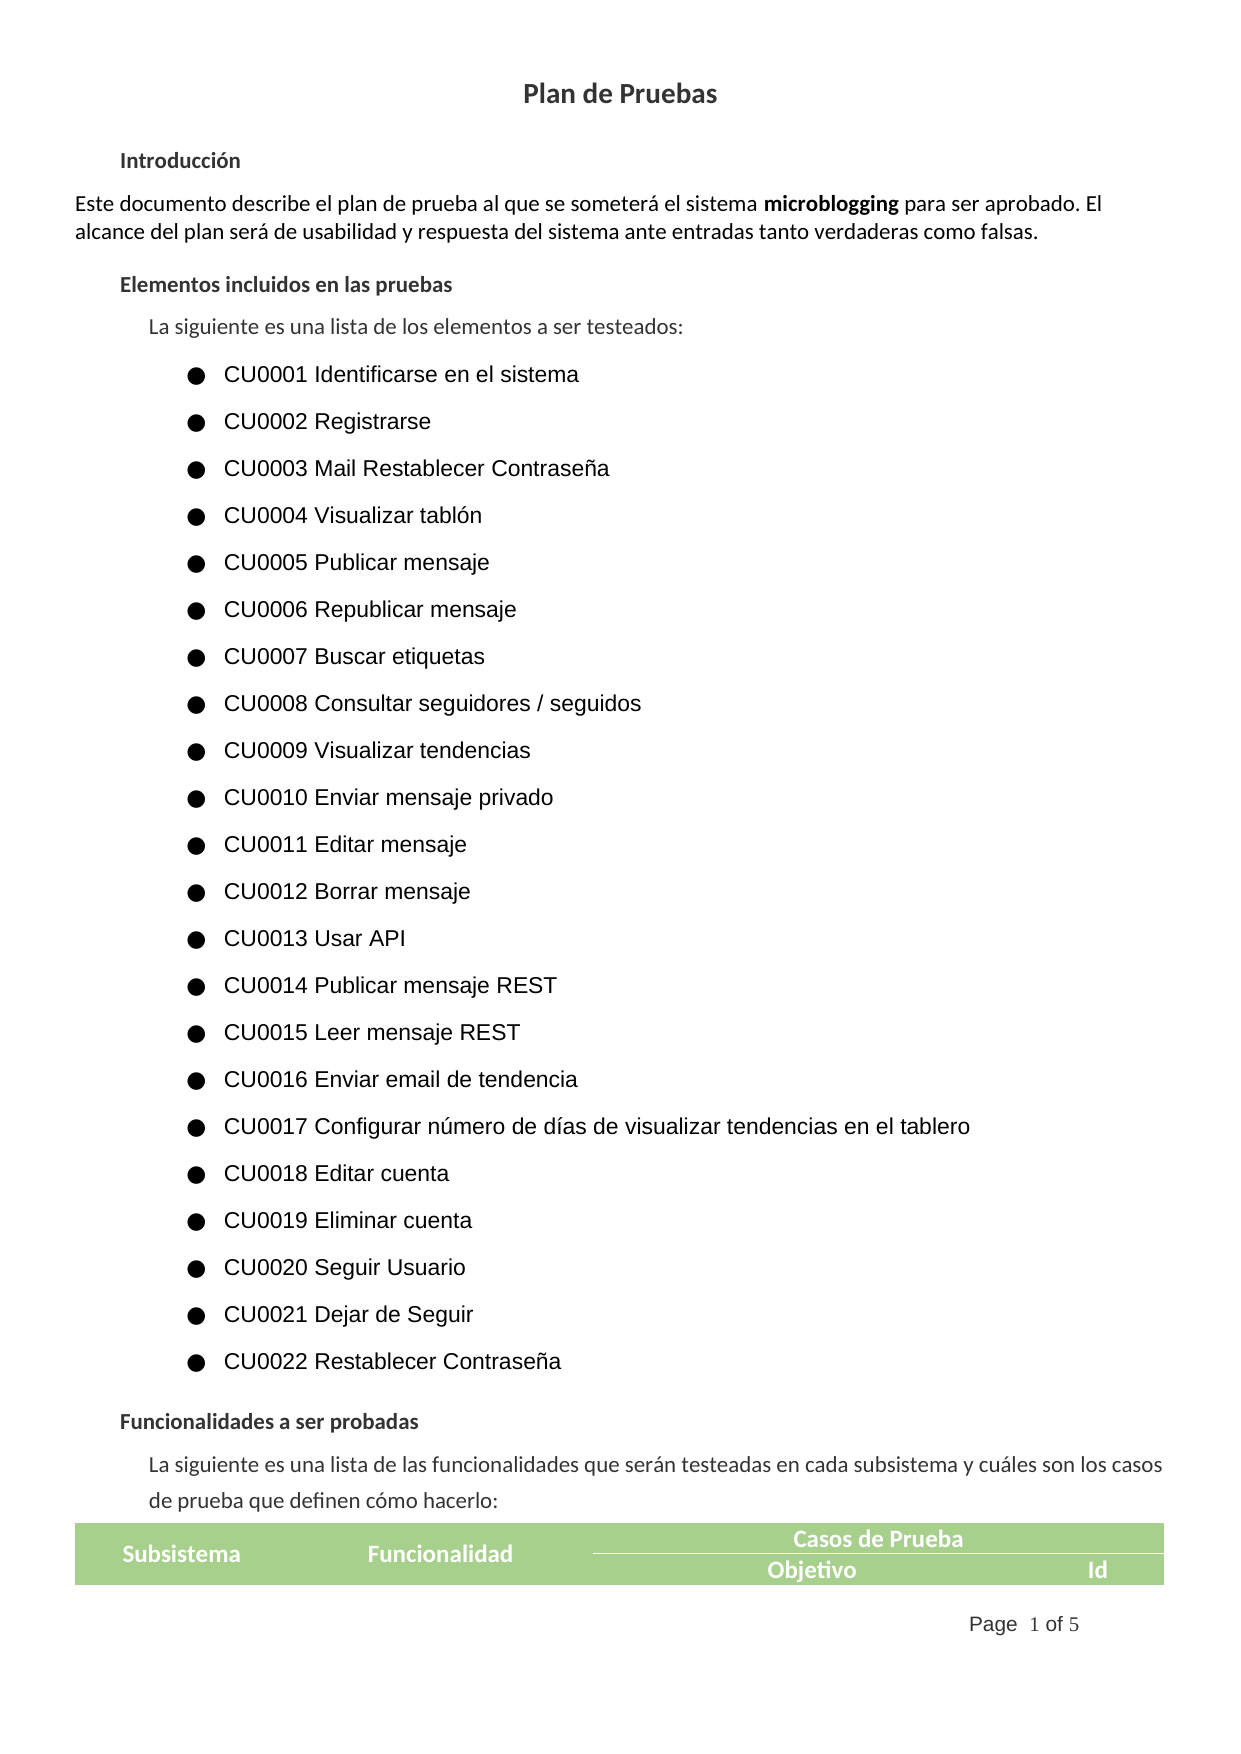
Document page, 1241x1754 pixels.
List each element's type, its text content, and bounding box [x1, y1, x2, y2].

list CU0010 Enviar mensaje privado [186, 772, 1165, 819]
list CU0014 Publicar mensaje REST [186, 959, 1165, 1007]
text Este documento describe el plan de prueba al que se someterá el sistema microblogging para ser aprobado. El alcance del plan será de usabilidad y respuesta del sistema ante entradas tanto verdaderas como falsas. [75, 189, 1165, 245]
list CU0002 Registrarse [186, 396, 1165, 443]
table_cell Id [1031, 1554, 1164, 1585]
list Introducción [75, 146, 1165, 174]
text La siguiente es una lista de las funcionalidades que serán testeadas en cada subsistema y cuáles son los casos de prueba que definen cómo hacerlo: [149, 1450, 1165, 1514]
list CU0022 Restablecer Contraseña [186, 1335, 1165, 1382]
table_header Subsistema [75, 1523, 288, 1585]
list CU0013 Usar API [186, 913, 1165, 959]
list CU0003 Mail Restablecer Contraseña [186, 443, 1165, 490]
text La siguiente es una lista de los elementos a ser testeados: [149, 312, 1165, 341]
table_cell Objetivo [593, 1554, 1031, 1585]
list CU0016 Enviar email de tendencia [186, 1053, 1165, 1101]
table_header Funcionalidad [288, 1523, 593, 1585]
list CU0006 Republicar mensaje [186, 584, 1165, 631]
list CU0005 Publicar mensaje [186, 537, 1165, 584]
list CU0012 Borrar mensaje [186, 866, 1165, 913]
list CU0021 Dejar de Seguir [186, 1288, 1165, 1335]
list CU0007 Buscar etiquetas [186, 631, 1165, 678]
list CU0008 Consultar seguidores / seguidos [186, 678, 1165, 725]
list CU0009 Visualizar tendencias [186, 725, 1165, 772]
list CU0018 Editar cuenta [186, 1147, 1165, 1194]
table_header Casos de Prueba [593, 1523, 1164, 1553]
list CU0001 Identificarse en el sistema [186, 349, 1165, 396]
list CU0015 Leer mensaje REST [186, 1007, 1165, 1053]
list CU0020 Seguir Usuario [186, 1241, 1165, 1288]
list CU0017 Configurar número de días de visualizar tendencias en el tablero [186, 1101, 1165, 1147]
text Plan de Pruebas [75, 75, 1165, 111]
list CU0004 Visualizar tablón [186, 490, 1165, 537]
list CU0011 Editar mensaje [186, 819, 1165, 866]
list Funcionalidades a ser probadas [75, 1407, 1165, 1435]
list CU0019 Eliminar cuenta [186, 1194, 1165, 1241]
list Elementos incluidos en las pruebas [75, 270, 1165, 298]
